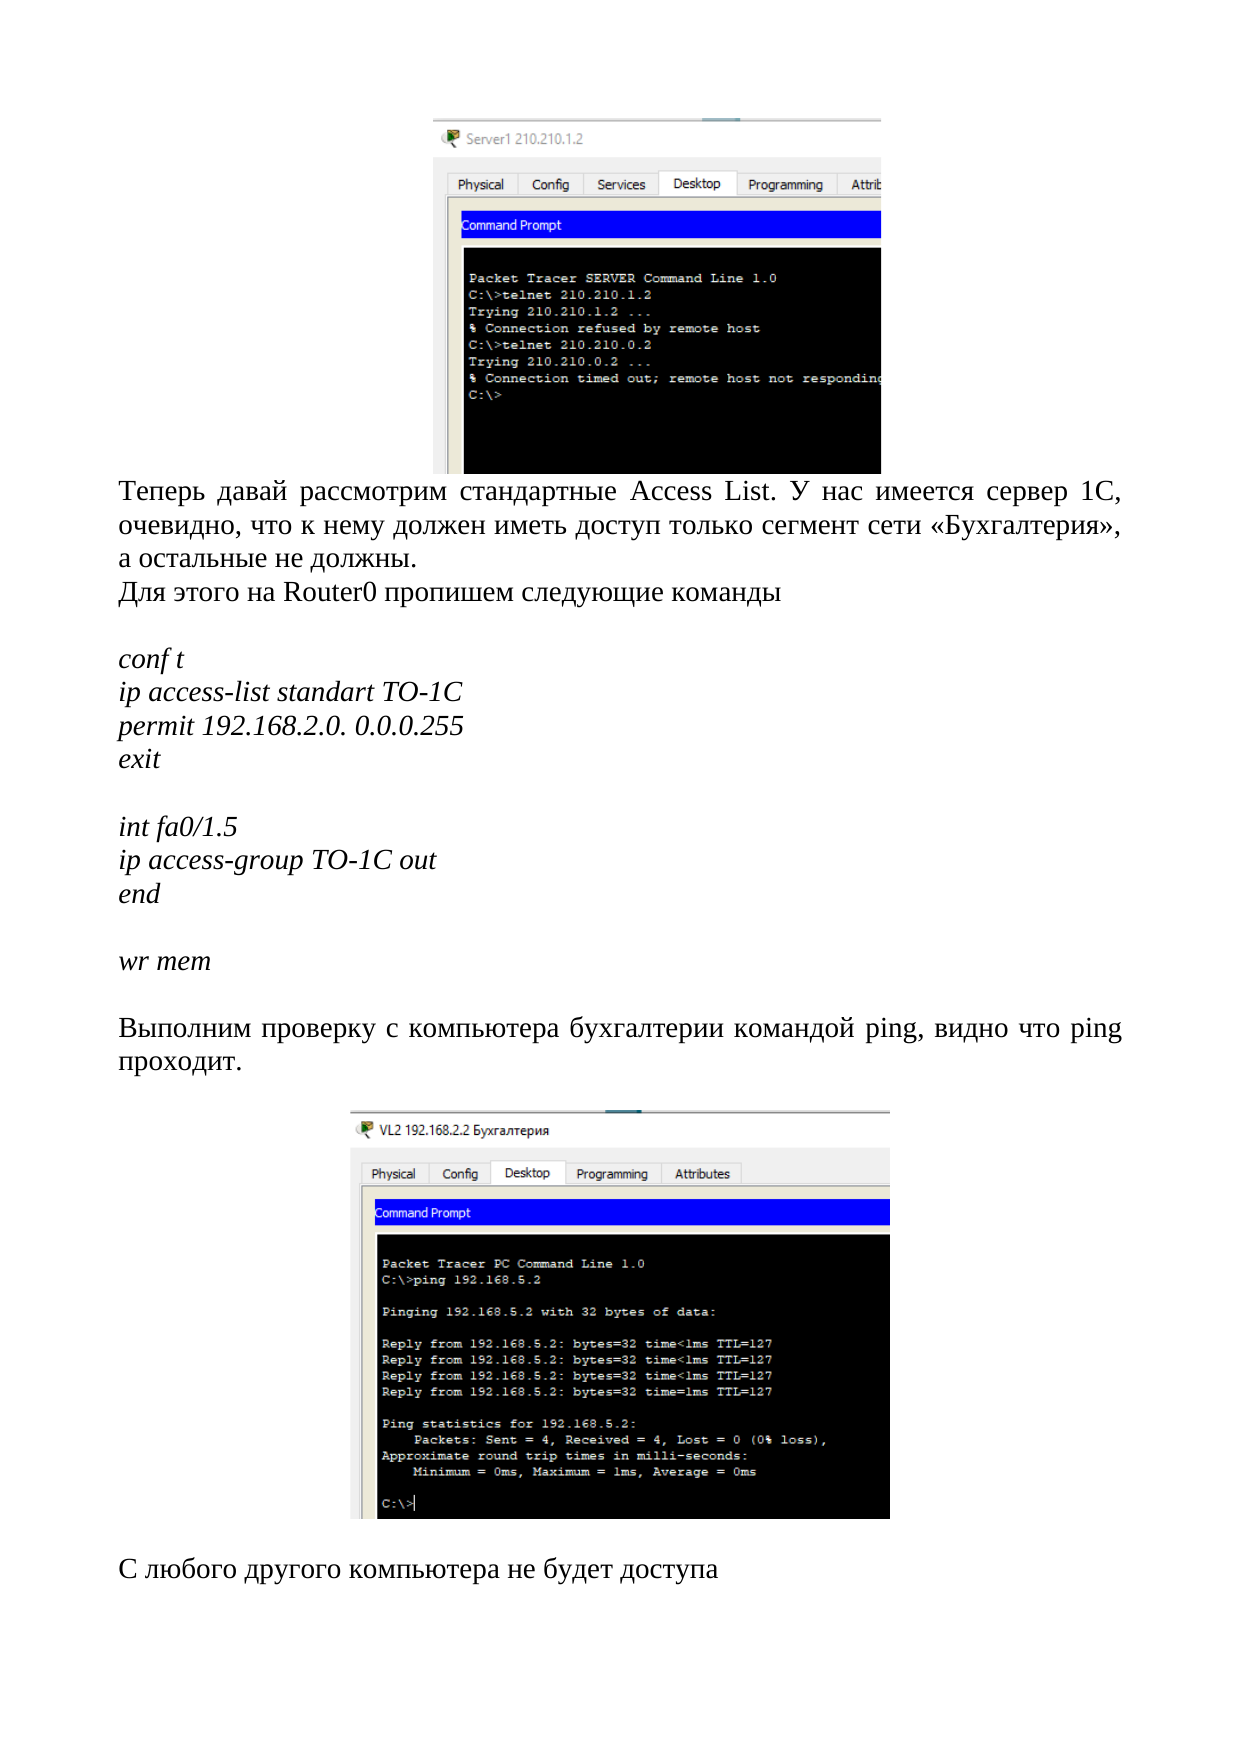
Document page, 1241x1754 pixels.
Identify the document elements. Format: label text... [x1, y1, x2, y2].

text wr mem [118, 943, 1122, 976]
text end [118, 876, 1122, 909]
text permit 192.168.2.0. 0.0.0.255 [118, 708, 1122, 742]
text Выполним проверку с компьютера бухгалтерии командой ping, видно что ping проходит. [118, 1010, 1122, 1077]
text int fa0/1.5 [118, 809, 1122, 842]
text conf t [118, 641, 1122, 674]
picture [433, 118, 882, 474]
text exit [118, 742, 1122, 775]
text ip access-group TO-1C out [118, 842, 1122, 876]
text Для этого на Router0 пропишем следующие команды [118, 574, 1122, 607]
text ip access-list standart TO-1C [118, 674, 1122, 708]
picture [350, 1110, 890, 1519]
text С любого другого компьютера не будет доступа [118, 1552, 1122, 1585]
text Теперь давай рассмотрим стандартные Access List. У нас имеется сервер 1С, очевидно, что к нему должен иметь доступ только сегмент сети «Бухгалтерия», а остальные не должны. [118, 473, 1122, 574]
